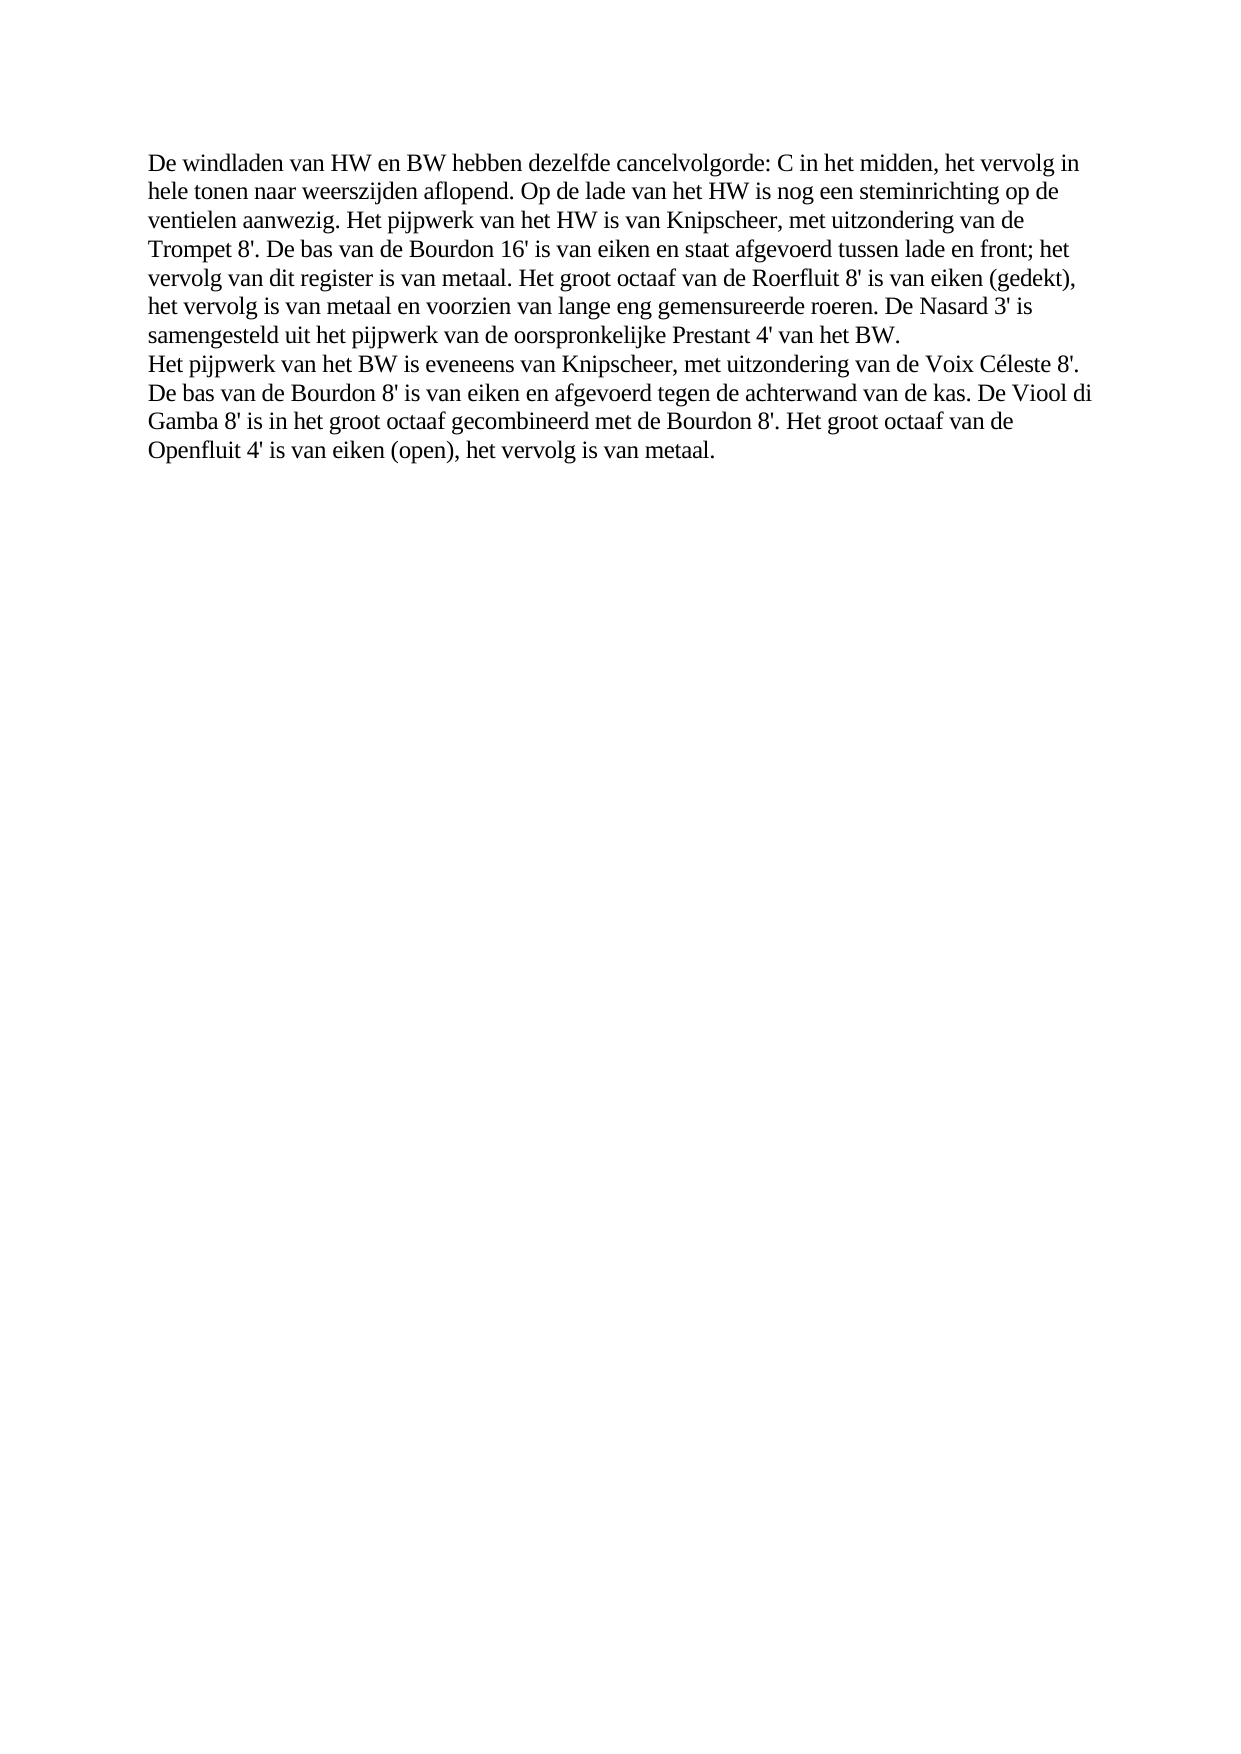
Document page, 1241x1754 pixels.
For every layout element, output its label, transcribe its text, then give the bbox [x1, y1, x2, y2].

text Het pijpwerk van het BW is eveneens van Knipscheer, met uitzondering van de Voix Céleste 8'. De bas van de Bourdon 8' is van eiken en afgevoerd tegen de achterwand van de kas. De Viool di Gamba 8' is in het groot octaaf gecombineerd met de Bourdon 8'. Het groot octaaf van de Openfluit 4' is van eiken (open), het vervolg is van metaal. [148, 349, 1093, 464]
text De windladen van HW en BW hebben dezelfde cancelvolgorde: C in het midden, het vervolg in hele tonen naar weerszijden aflopend. Op de lade van het HW is nog een steminrichting op de ventielen aanwezig. Het pijpwerk van het HW is van Knipscheer, met uitzondering van de Trompet 8'. De bas van de Bourdon 16' is van eiken en staat afgevoerd tussen lade en front; het vervolg van dit register is van metaal. Het groot octaaf van de Roerfluit 8' is van eiken (gedekt), het vervolg is van metaal en voorzien van lange eng gemensureerde roeren. De Nasard 3' is samengesteld uit het pijpwerk van de oorspronkelijke Prestant 4' van het BW. [148, 148, 1093, 349]
